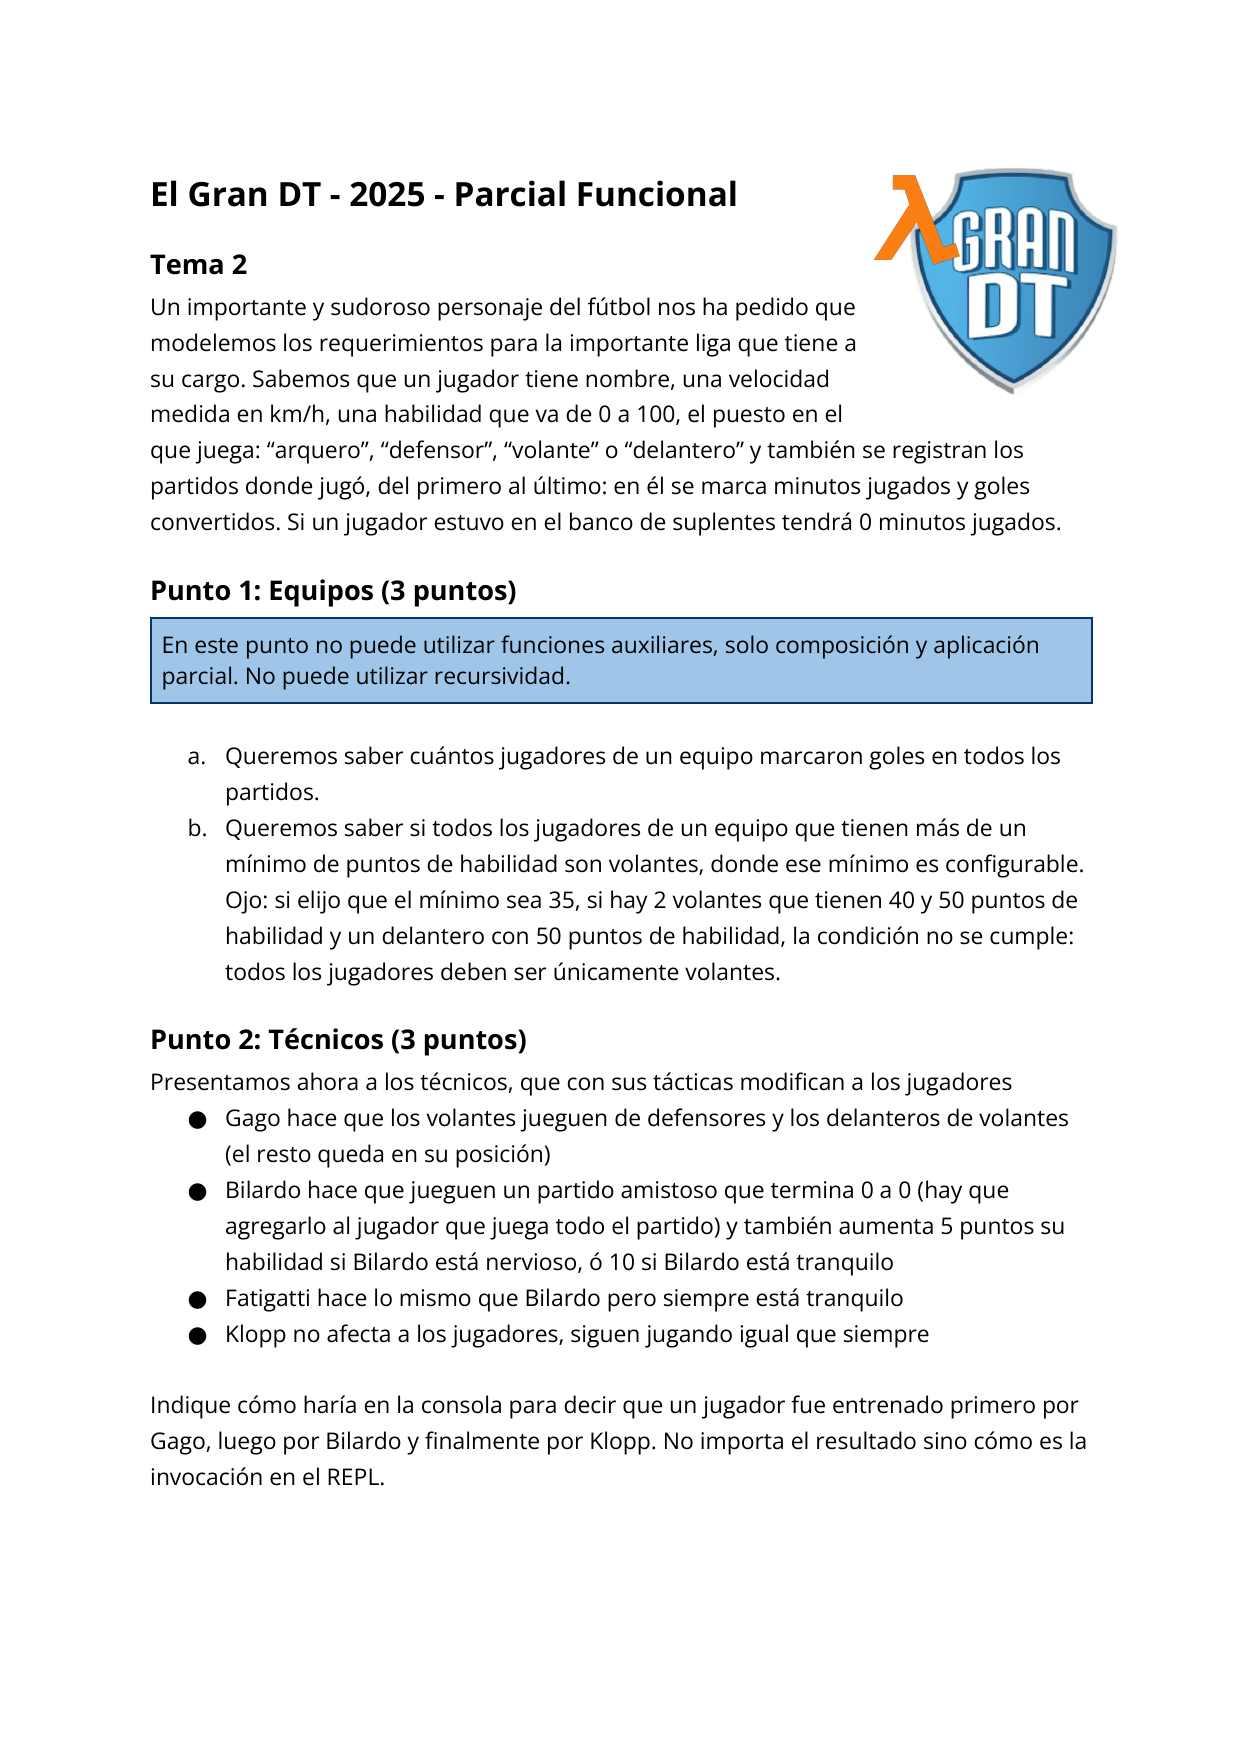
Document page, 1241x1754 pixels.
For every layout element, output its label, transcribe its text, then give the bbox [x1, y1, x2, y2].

table_header En este punto no puede utilizar funciones auxiliares, solo composición y aplicación parcial. No puede utilizar recursividad. [152, 619, 1091, 702]
subtitle Punto 2: Técnicos (3 puntos) [150, 1021, 1090, 1058]
subtitle Tema 2 [150, 245, 900, 282]
text Un importante y sudoroso personaje del fútbol nos ha pedido que modelemos los requerimientos para la importante liga que tiene a su cargo. Sabemos que un jugador tiene nombre, una velocidad medida en km/h, una habilidad que va de 0 a 100, el puesto en el que juega: “arquero”, “defensor”, “volante” o “delantero” y también se registran los partidos donde jugó, del primero al último: en él se marca minutos jugados y goles convertidos. Si un jugador estuvo en el banco de suplentes tendrá 0 minutos jugados. [150, 291, 1090, 537]
subtitle Punto 1: Equipos (3 puntos) [150, 571, 1090, 608]
list Klopp no afecta a los jugadores, siguen jugando igual que siempre [187, 1317, 1090, 1349]
picture [867, 168, 1130, 399]
subtitle El Gran DT - 2025 - Parcial Funcional [150, 171, 867, 216]
list Gago hace que los volantes jueguen de defensores y los delanteros de volantes (el resto queda en su posición) [187, 1102, 1090, 1169]
list Queremos saber cuántos jugadores de un equipo marcaron goles en todos los partidos. [187, 740, 1090, 807]
text Indique cómo haría en la consola para decir que un jugador fue entrenado primero por Gago, luego por Bilardo y finalmente por Klopp. No importa el resultado sino cómo es la invocación en el REPL. [150, 1389, 1090, 1492]
text Presentamos ahora a los técnicos, que con sus tácticas modifican a los jugadores [150, 1066, 1090, 1097]
list Bilardo hace que jueguen un partido amistoso que termina 0 a 0 (hay que agregarlo al jugador que juega todo el partido) y también aumenta 5 puntos su habilidad si Bilardo está nervioso, ó 10 si Bilardo está tranquilo [187, 1174, 1090, 1277]
list Queremos saber si todos los jugadores de un equipo que tienen más de un mínimo de puntos de habilidad son volantes, donde ese mínimo es configurable. Ojo: si elijo que el mínimo sea 35, si hay 2 volantes que tienen 40 y 50 puntos de habilidad y un delantero con 50 puntos de habilidad, la condición no se cumple: todos los jugadores deben ser únicamente volantes. [187, 812, 1090, 987]
list Fatigatti hace lo mismo que Bilardo pero siempre está tranquilo [187, 1282, 1090, 1313]
